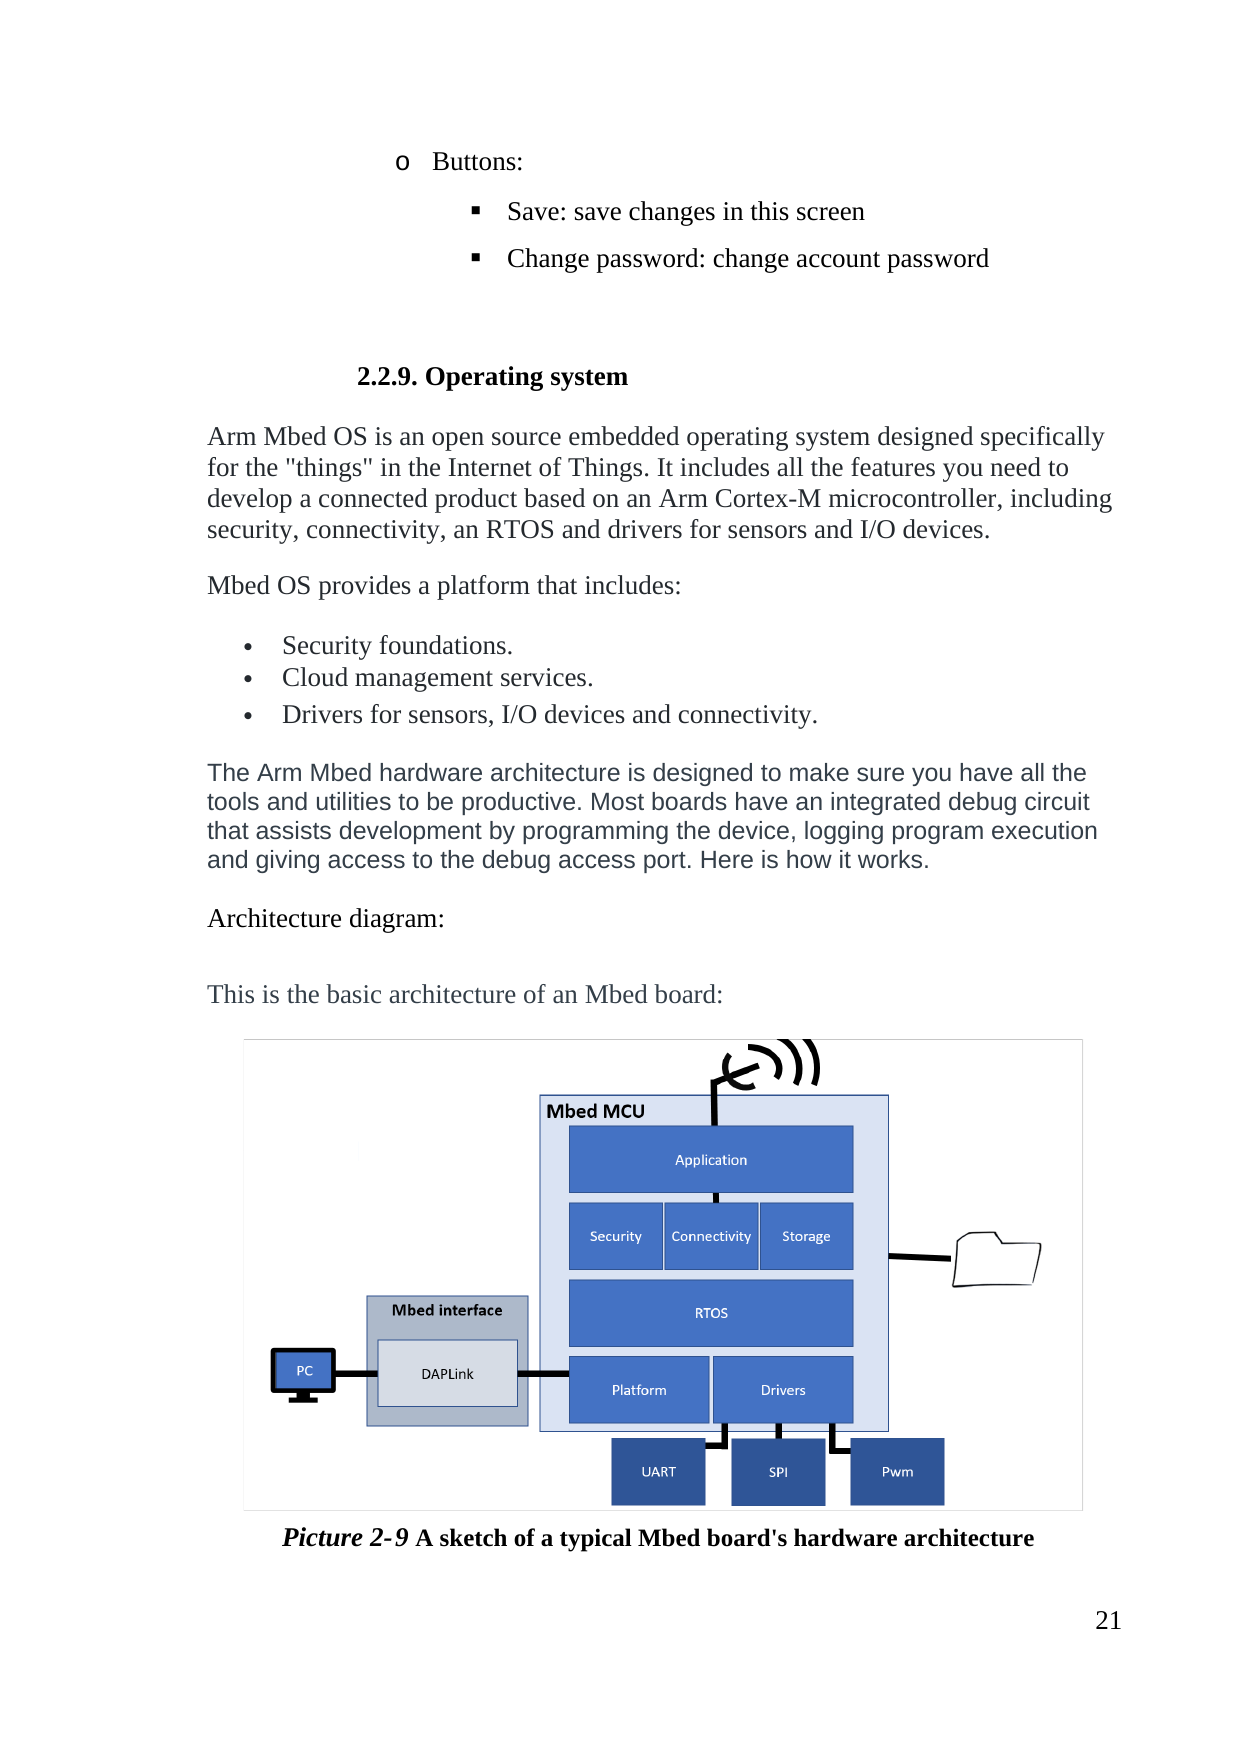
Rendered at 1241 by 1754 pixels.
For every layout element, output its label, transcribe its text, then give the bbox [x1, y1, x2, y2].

text Arm Mbed OS is an open source embedded operating system designed specifically for the "things" in the Internet of Things. It includes all the features you need to develop a connected product based on an Arm Cortex-M microcontroller, including security, connectivity, an RTOS and drivers for sensors and I/O devices. [207, 419, 1122, 544]
list Buttons: [394, 145, 1122, 178]
list Save: save changes in this screen [469, 195, 1122, 226]
list Change password: change account password [469, 242, 1122, 273]
list Cloud management services. [244, 661, 1122, 692]
text Architecture diagram: [207, 902, 1122, 934]
text Mbed OS provides a platform that includes: [207, 569, 1122, 600]
text This is the basic architecture of an Mbed board: [207, 978, 1122, 1009]
list Security foundations. [244, 629, 1122, 661]
text The Arm Mbed hardware architecture is designed to make sure you have all the tools and utilities to be productive. Most boards have an integrated debug circuit that assists development by programming the device, logging program execution and giving access to the debug access port. Here is how it works. [207, 758, 1122, 873]
picture [243, 1039, 1084, 1511]
subtitle Operating system [282, 360, 1122, 392]
list Drivers for sensors, I/O devices and connectivity. [244, 698, 1122, 729]
